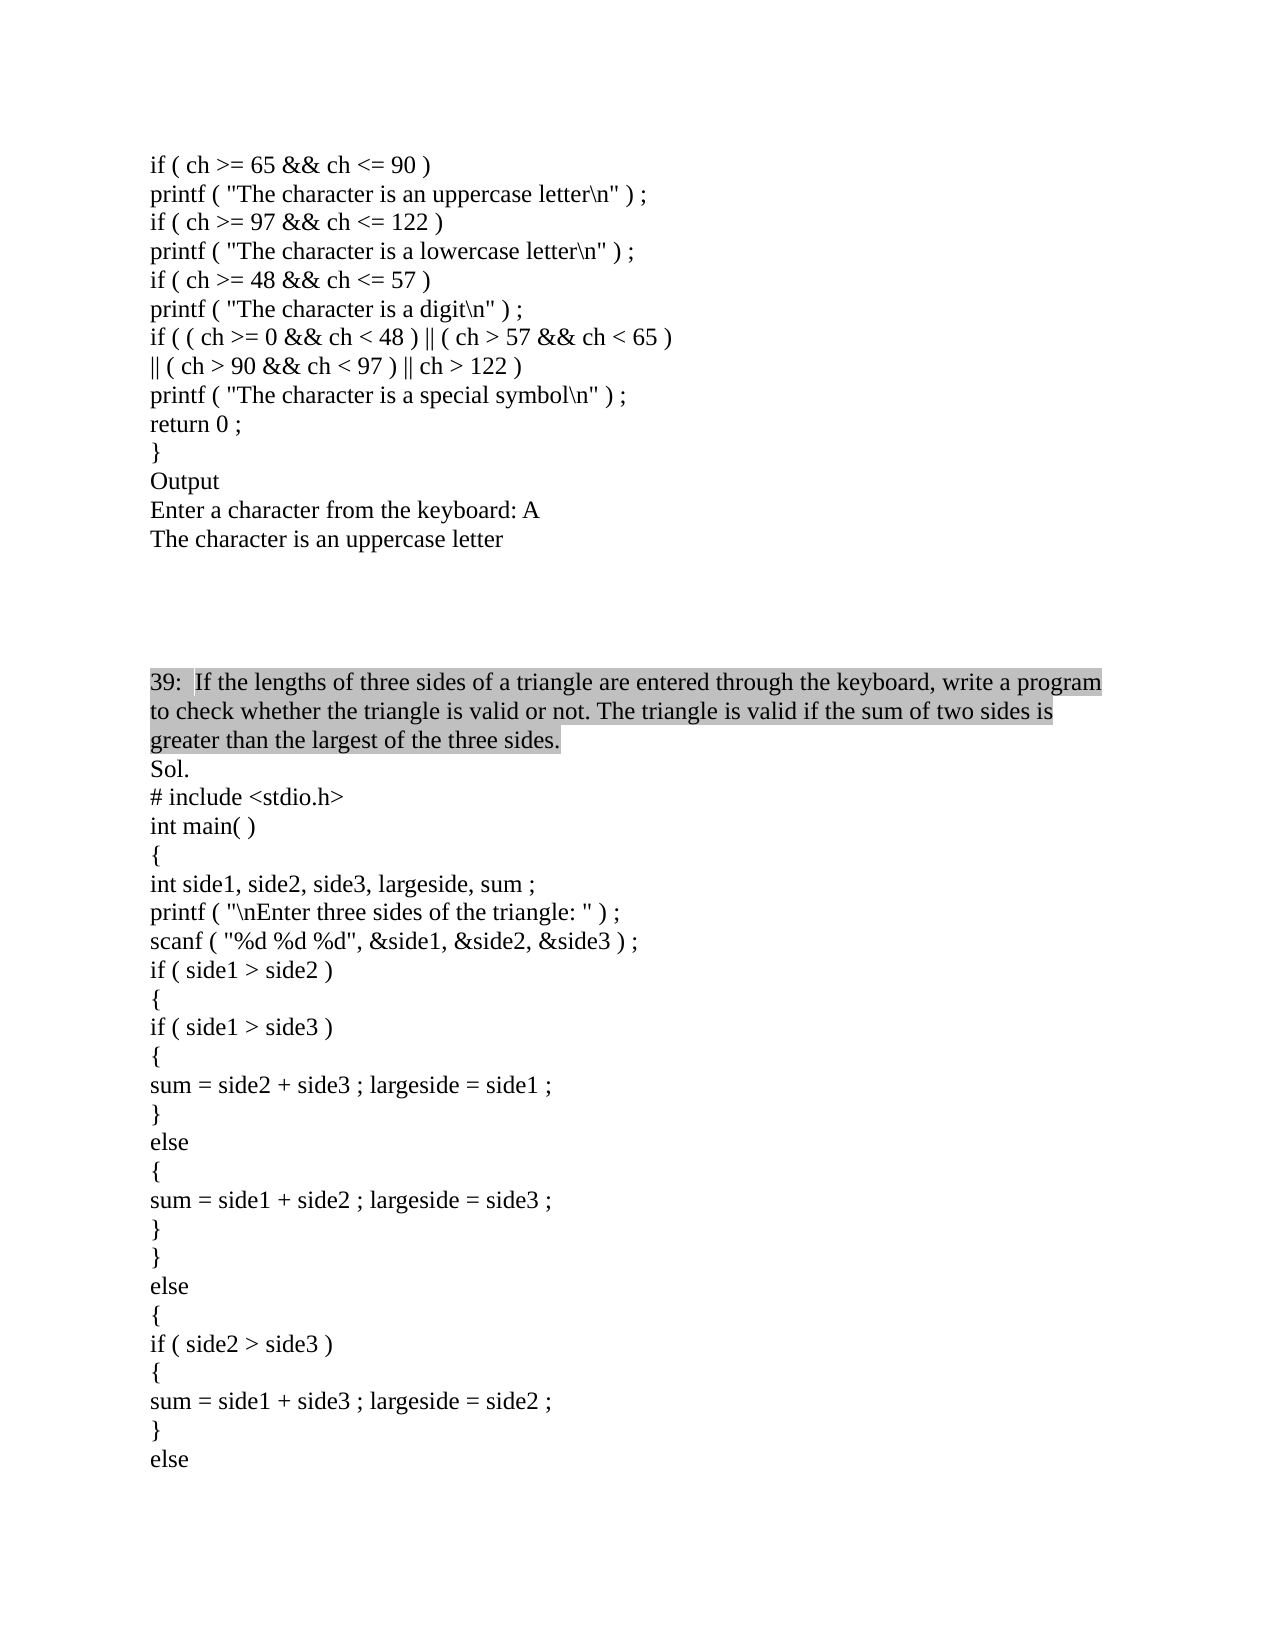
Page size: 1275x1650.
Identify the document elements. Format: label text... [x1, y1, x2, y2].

text || ( ch > 90 && ch < 97 ) || ch > 122 ) [150, 351, 1125, 380]
text { [150, 1041, 1125, 1070]
text } [150, 1214, 1125, 1242]
text { [150, 1156, 1125, 1185]
text 39: If the lengths of three sides of a triangle are entered through the keyboard, write a program to check whether the triangle is valid or not. The triangle is valid if the sum of two sides is greater than the largest of the three sides. [150, 667, 1125, 754]
text printf ( "The character is an uppercase letter\n" ) ; [150, 179, 1125, 207]
text sum = side1 + side3 ; largeside = side2 ; [150, 1386, 1125, 1415]
text if ( side1 > side2 ) [150, 955, 1125, 984]
text { [150, 984, 1125, 1012]
text sum = side2 + side3 ; largeside = side1 ; [150, 1070, 1125, 1099]
text scanf ( "%d %d %d", &side1, &side2, &side3 ) ; [150, 926, 1125, 955]
text int side1, side2, side3, largeside, sum ; [150, 869, 1125, 897]
text The character is an uppercase letter [150, 524, 1125, 552]
text { [150, 1300, 1125, 1329]
text { [150, 840, 1125, 869]
text } [150, 1415, 1125, 1444]
text printf ( "The character is a special symbol\n" ) ; [150, 380, 1125, 409]
text else [150, 1271, 1125, 1300]
text else [150, 1444, 1125, 1472]
text } [150, 437, 1125, 466]
text if ( ch >= 48 && ch <= 57 ) [150, 265, 1125, 294]
text } [150, 1099, 1125, 1127]
text if ( ch >= 65 && ch <= 90 ) [150, 150, 1125, 179]
text printf ( "The character is a lowercase letter\n" ) ; [150, 236, 1125, 265]
text if ( ch >= 97 && ch <= 122 ) [150, 207, 1125, 236]
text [150, 1185, 1125, 1214]
text if ( side1 > side3 ) [150, 1012, 1125, 1041]
text { [150, 1357, 1125, 1386]
text Output [150, 466, 1125, 495]
text } [150, 1242, 1125, 1271]
text int main( ) [150, 811, 1125, 840]
text printf ( "The character is a digit\n" ) ; [150, 294, 1125, 322]
text return 0 ; [150, 409, 1125, 437]
text if ( ( ch >= 0 && ch < 48 ) || ( ch > 57 && ch < 65 ) [150, 322, 1125, 351]
text Enter a character from the keyboard: A [150, 495, 1125, 524]
text if ( side2 > side3 ) [150, 1329, 1125, 1357]
text else [150, 1127, 1125, 1156]
text # include <stdio.h> [150, 782, 1125, 811]
text Sol. [150, 754, 1125, 782]
text printf ( "\nEnter three sides of the triangle: " ) ; [150, 897, 1125, 926]
